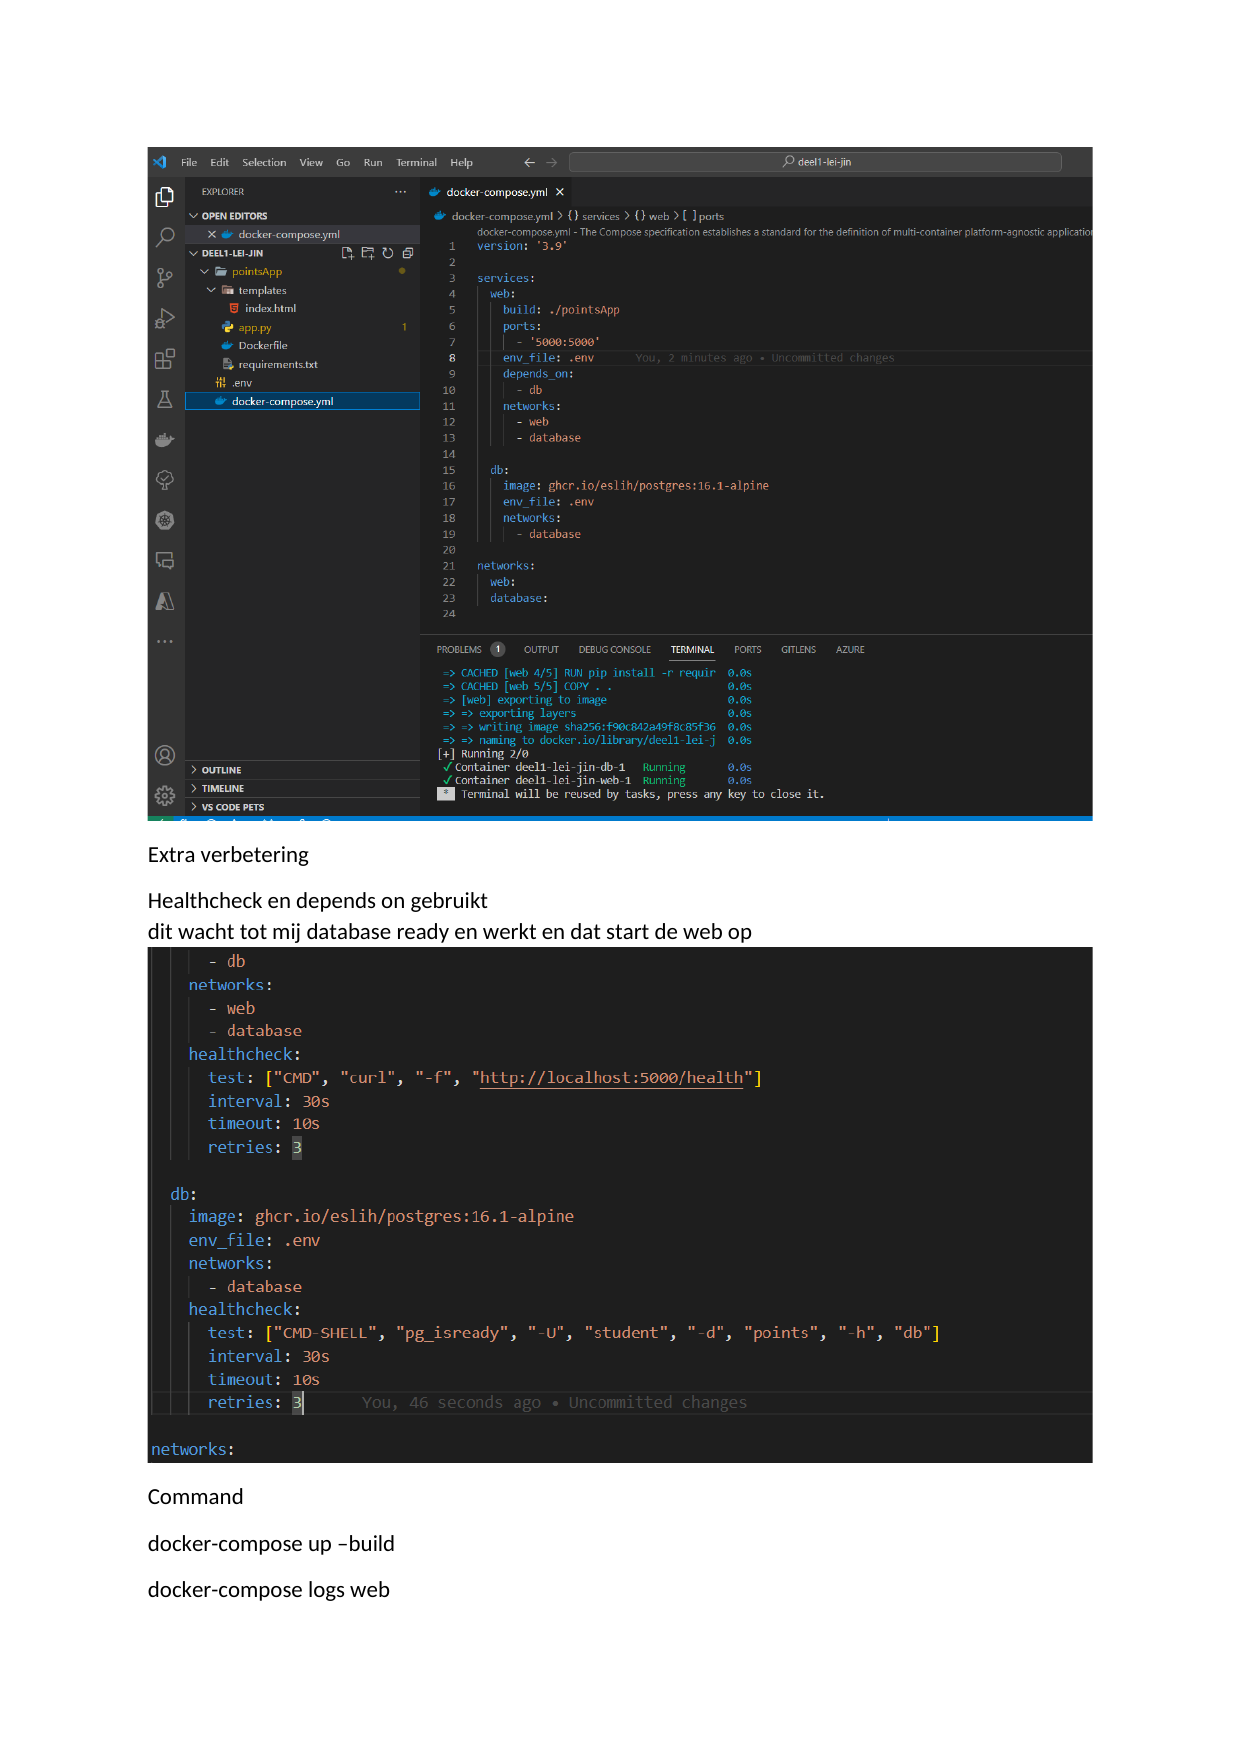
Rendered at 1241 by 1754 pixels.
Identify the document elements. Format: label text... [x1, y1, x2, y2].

text Healthcheck en depends on gebruikt dit wacht tot mij database ready en werkt en dat start de web op [148, 887, 1093, 947]
text Command [148, 1482, 1093, 1510]
text docker-compose logs web [148, 1576, 1093, 1603]
text docker-compose up –build [148, 1529, 1093, 1557]
picture [147, 147, 1093, 821]
text Extra verbetering [148, 840, 1093, 868]
picture [147, 947, 1093, 1463]
